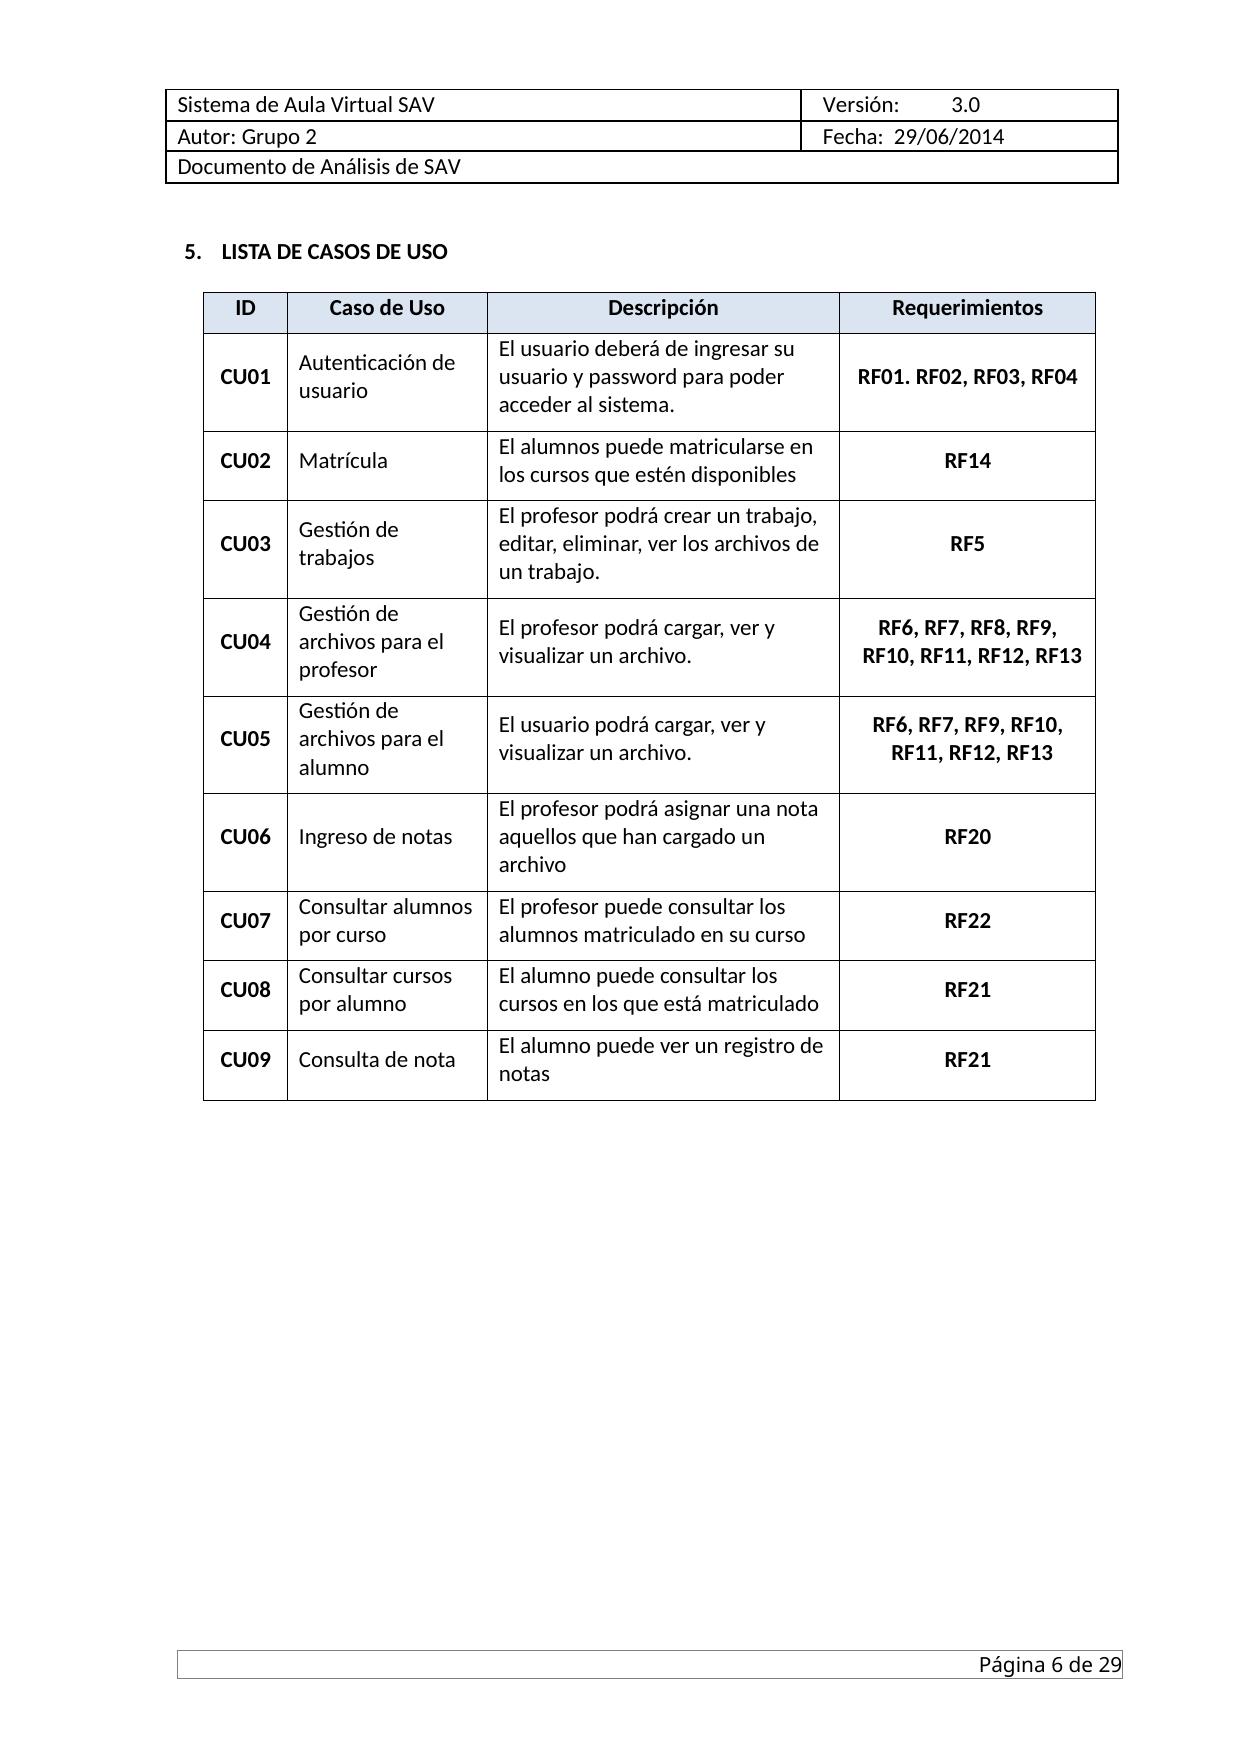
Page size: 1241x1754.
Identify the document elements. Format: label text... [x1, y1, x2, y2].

table_header ID [204, 293, 287, 333]
table_cell Gestión de archivos para el alumno [288, 697, 487, 793]
table_cell RF6, RF7, RF8, RF9, RF10, RF11, RF12, RF13 [840, 599, 1095, 696]
table_cell CU09 [204, 1031, 287, 1099]
table_cell El profesor podrá cargar, ver y visualizar un archivo. [488, 599, 839, 696]
table_cell Autenticación de usuario [288, 334, 487, 431]
table_cell El profesor podrá crear un trabajo, editar, eliminar, ver los archivos de un trabajo. [488, 501, 839, 598]
table_cell CU03 [204, 501, 287, 598]
table_cell RF20 [840, 794, 1095, 891]
table_cell El alumno puede ver un registro de notas [488, 1031, 839, 1099]
table_cell RF5 [840, 501, 1095, 598]
table_cell RF14 [840, 432, 1095, 500]
table_cell Consultar cursos por alumno [288, 961, 487, 1030]
table_cell Consulta de nota [288, 1031, 487, 1099]
table_cell El profesor puede consultar los alumnos matriculado en su curso [488, 892, 839, 960]
table_cell Matrícula [288, 432, 487, 500]
table_cell CU04 [204, 599, 287, 696]
table_cell El alumnos puede matricularse en los cursos que estén disponibles [488, 432, 839, 500]
table_cell El alumno puede consultar los cursos en los que está matriculado [488, 961, 839, 1030]
table_cell Gestión de archivos para el profesor [288, 599, 487, 696]
table_header Caso de Uso [288, 293, 487, 333]
table_cell CU08 [204, 961, 287, 1030]
table_cell CU01 [204, 334, 287, 431]
table_cell CU02 [204, 432, 287, 500]
table_cell RF21 [840, 961, 1095, 1030]
table_cell El profesor podrá asignar una nota aquellos que han cargado un archivo [488, 794, 839, 891]
table_cell Consultar alumnos por curso [288, 892, 487, 960]
subtitle LISTA DE CASOS DE USO [184, 237, 1122, 265]
table_cell CU05 [204, 697, 287, 793]
table_cell Gestión de trabajos [288, 501, 487, 598]
table_cell RF22 [840, 892, 1095, 960]
table_cell RF6, RF7, RF9, RF10, RF11, RF12, RF13 [840, 697, 1095, 793]
table_cell RF01. RF02, RF03, RF04 [840, 334, 1095, 431]
table_cell El usuario podrá cargar, ver y visualizar un archivo. [488, 697, 839, 793]
table_cell CU07 [204, 892, 287, 960]
table_cell Ingreso de notas [288, 794, 487, 891]
table_cell El usuario deberá de ingresar su usuario y password para poder acceder al sistema. [488, 334, 839, 431]
table_header Descripción [488, 293, 839, 333]
table_cell RF21 [840, 1031, 1095, 1099]
table_cell CU06 [204, 794, 287, 891]
table_header Requerimientos [840, 293, 1095, 333]
